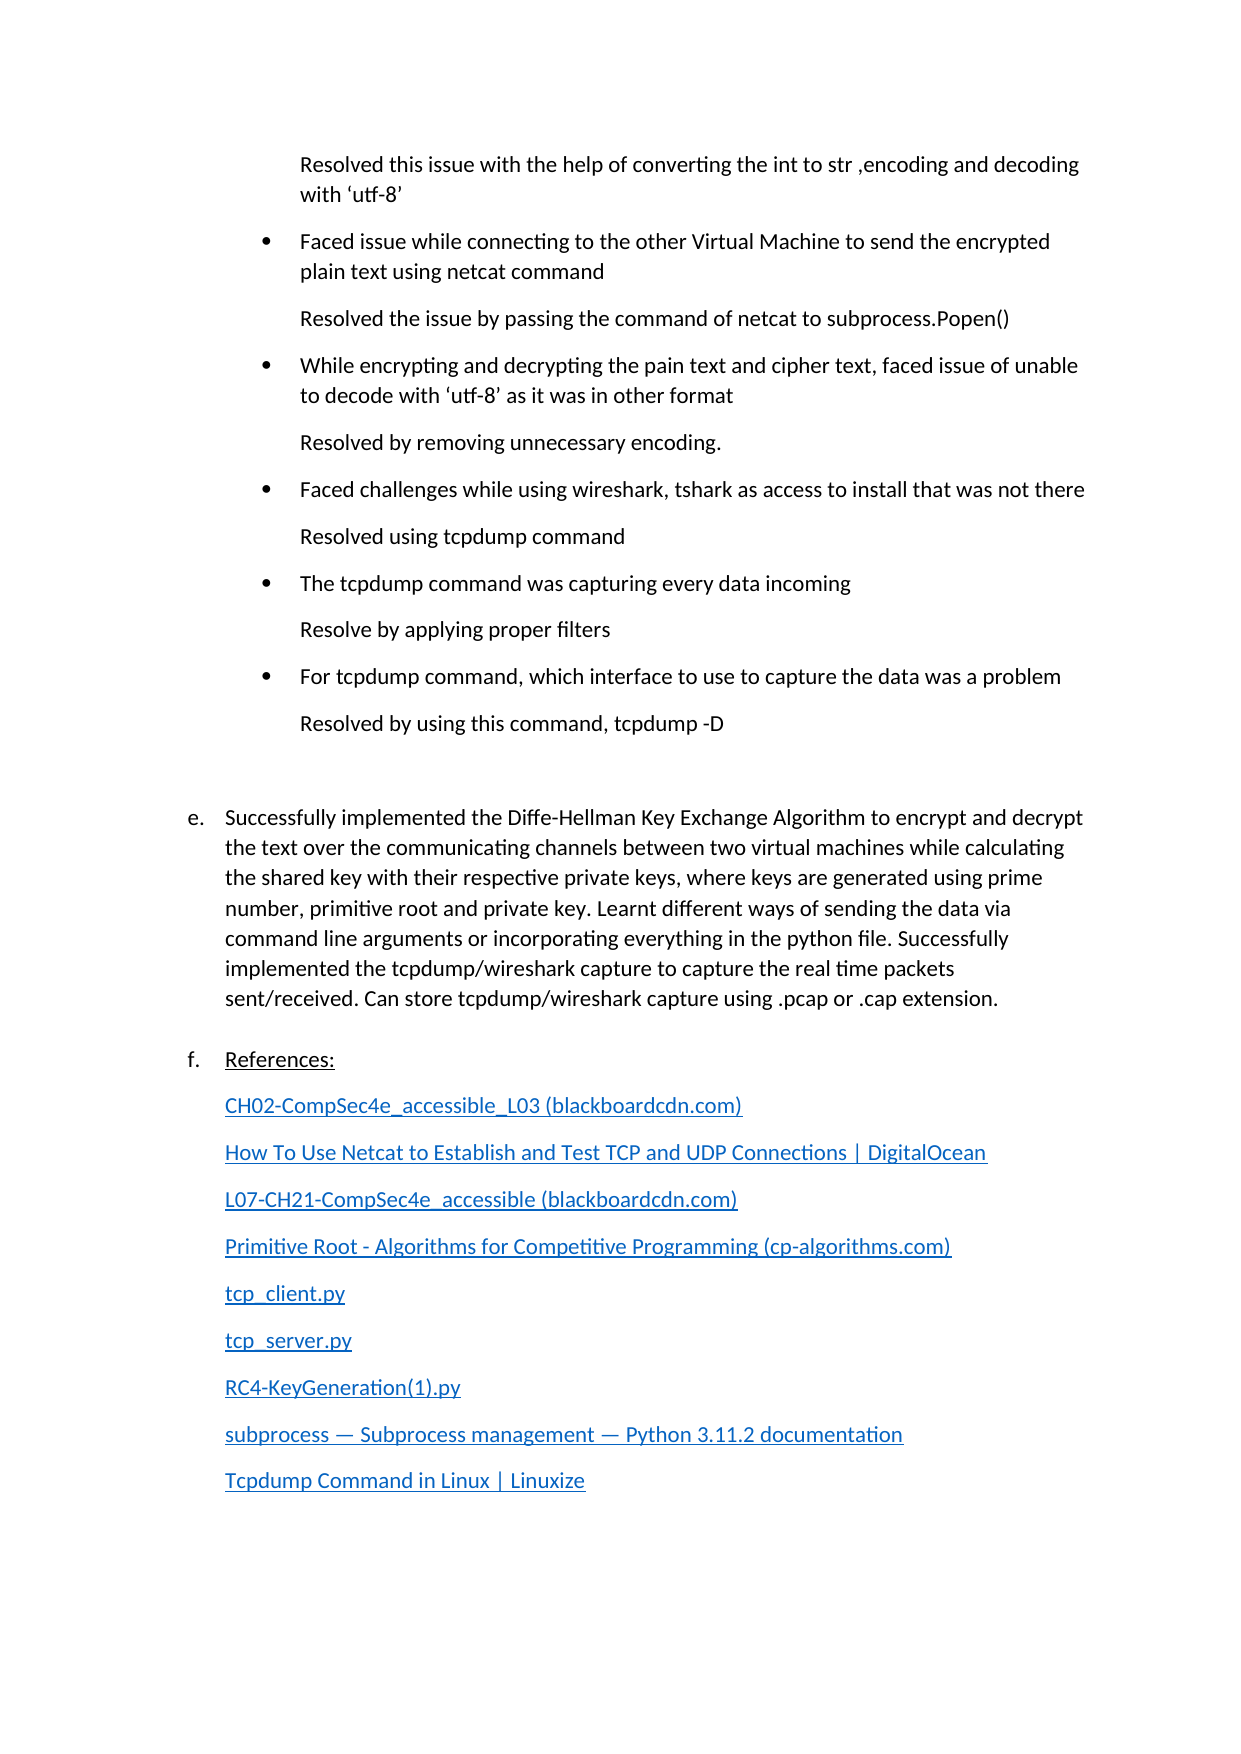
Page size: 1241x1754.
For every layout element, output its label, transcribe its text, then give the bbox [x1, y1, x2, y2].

text Resolved the issue by passing the command of netcat to subprocess.Popen() [300, 304, 1090, 332]
list Faced issue while connecting to the other Virtual Machine to send the encrypted plain text using netcat command [262, 227, 1090, 285]
list Faced challenges while using wireshark, tshark as access to install that was not there [262, 475, 1090, 503]
list Successfully implemented the Diffe-Hellman Key Exchange Algorithm to encrypt and decrypt the text over the communicating channels between two virtual machines while calculating the shared key with their respective private keys, where keys are generated using prime number, primitive root and private key. Learnt different ways of sending the data via command line arguments or incorporating everything in the python file. Successfully implemented the tcpdump/wireshark capture to capture the real time packets sent/received. Can store tcpdump/wireshark capture using .pcap or .cap extension. [187, 803, 1090, 1012]
list While encrypting and decrypting the pain text and cipher text, faced issue of unable to decode with ‘utf-8’ as it was in other format [262, 351, 1090, 409]
list For tcpdump command, which interface to use to capture the data was a problem [262, 662, 1090, 691]
text Resolved using tcpdump command [300, 522, 1090, 550]
text Tcpdump Command in Linux | Linuxize [150, 1467, 1090, 1495]
text Resolved by removing unnecessary encoding. [225, 428, 1090, 456]
text Resolve by applying proper filters [225, 616, 1090, 644]
text Resolved by using this command, tcpdump -D [300, 709, 1090, 737]
text Resolved this issue with the help of converting the int to str ,encoding and decoding with ‘utf-8’ [300, 150, 1090, 208]
list References: [187, 1045, 1090, 1073]
text How To Use Netcat to Establish and Test TCP and UDP Connections | DigitalOcean [225, 1138, 1090, 1167]
text Primitive Root - Algorithms for Competitive Programming (cp-algorithms.com) [150, 1232, 1090, 1260]
text RC4-KeyGeneration(1).py [150, 1373, 1090, 1401]
text subprocess — Subprocess management — Python 3.11.2 documentation [150, 1420, 1090, 1448]
text L07-CH21-CompSec4e_accessible (blackboardcdn.com) [150, 1185, 1090, 1213]
text tcp_server.py [150, 1326, 1090, 1354]
text CH02-CompSec4e_accessible_L03 (blackboardcdn.com) [225, 1092, 1090, 1120]
text tcp_client.py [150, 1279, 1090, 1307]
list The tcpdump command was capturing every data incoming [262, 569, 1090, 597]
